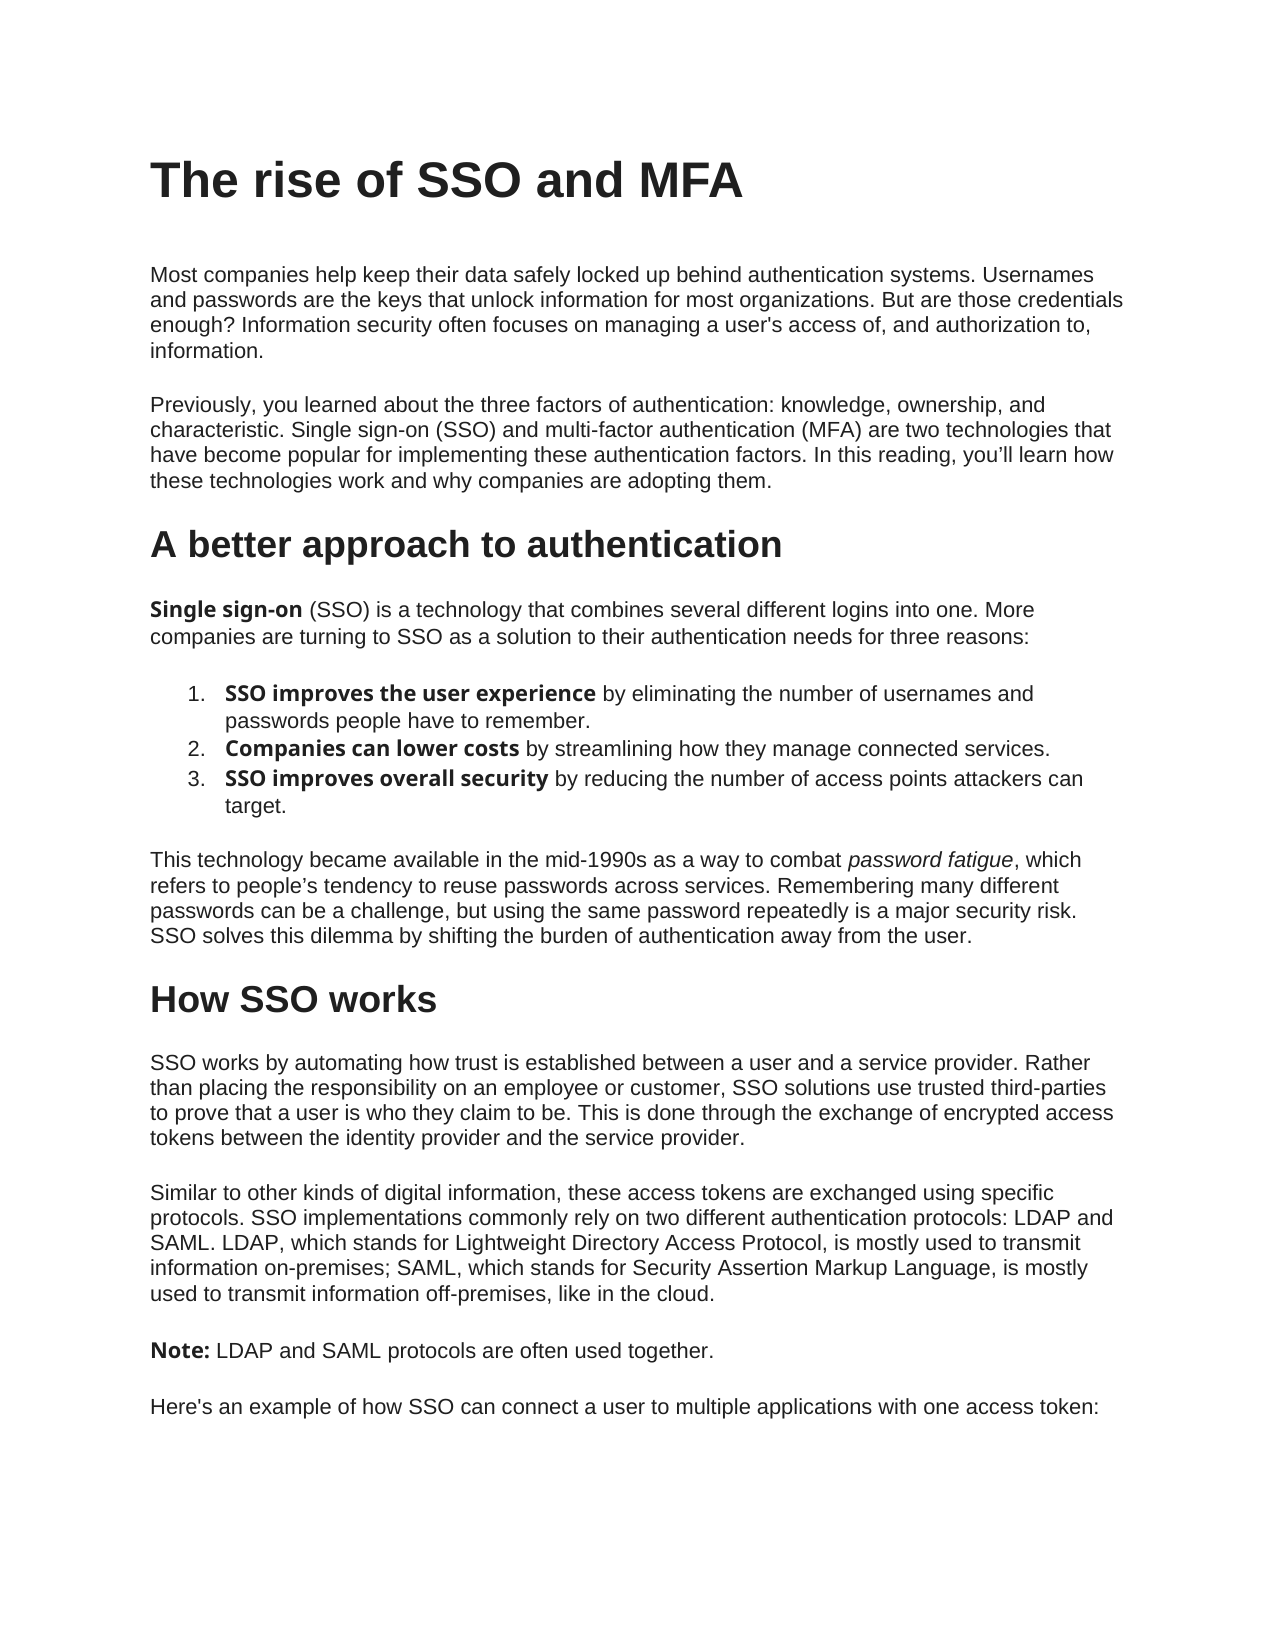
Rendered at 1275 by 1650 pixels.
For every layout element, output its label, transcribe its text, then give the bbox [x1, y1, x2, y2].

text SSO works by automating how trust is established between a user and a service provider. Rather than placing the responsibility on an employee or customer, SSO solutions use trusted third-parties to prove that a user is who they claim to be. This is done through the exchange of encrypted access tokens between the identity provider and the service provider. [150, 1049, 1125, 1150]
text The rise of SSO and MFA [150, 150, 1125, 207]
text Previously, you learned about the three factors of authentication: knowledge, ownership, and characteristic. Single sign-on (SSO) and multi-factor authentication (MFA) are two technologies that have become popular for implementing these authentication factors. In this reading, you’ll learn how these technologies work and why companies are adopting them. [150, 392, 1125, 493]
text Most companies help keep their data safely locked up behind authentication systems. Usernames and passwords are the keys that unlock information for most organizations. But are those credentials enough? Information security often focuses on managing a user's access of, and authorization to, information. [150, 262, 1125, 363]
text Here's an example of how SSO can connect a user to multiple applications with one access token: [150, 1394, 1125, 1419]
list SSO improves overall security by reducing the number of access points attackers can target. [187, 763, 1125, 818]
text Similar to other kinds of digital information, these access tokens are exchanged using specific protocols. SSO implementations commonly rely on two different authentication protocols: LDAP and SAML. LDAP, which stands for Lightweight Directory Access Protocol, is mostly used to transmit information on-premises; SAML, which stands for Security Assertion Markup Language, is mostly used to transmit information off-premises, like in the cloud. [150, 1179, 1125, 1306]
text Single sign-on (SSO) is a technology that combines several different logins into one. More companies are turning to SSO as a solution to their authentication needs for three reasons: [150, 594, 1125, 649]
list Companies can lower costs by streamlining how they manage connected services. [187, 733, 1125, 763]
text A better approach to authentication [150, 522, 1125, 565]
text How SSO works [150, 977, 1125, 1020]
list SSO improves the user experience by eliminating the number of usernames and passwords people have to remember. [187, 678, 1125, 733]
text Note: LDAP and SAML protocols are often used together. [150, 1335, 1125, 1364]
text This technology became available in the mid-1990s as a way to combat password fatigue, which refers to people’s tendency to reuse passwords across services. Remembering many different passwords can be a challenge, but using the same password repeatedly is a major security risk. SSO solves this dilemma by shifting the burden of authentication away from the user. [150, 847, 1125, 948]
